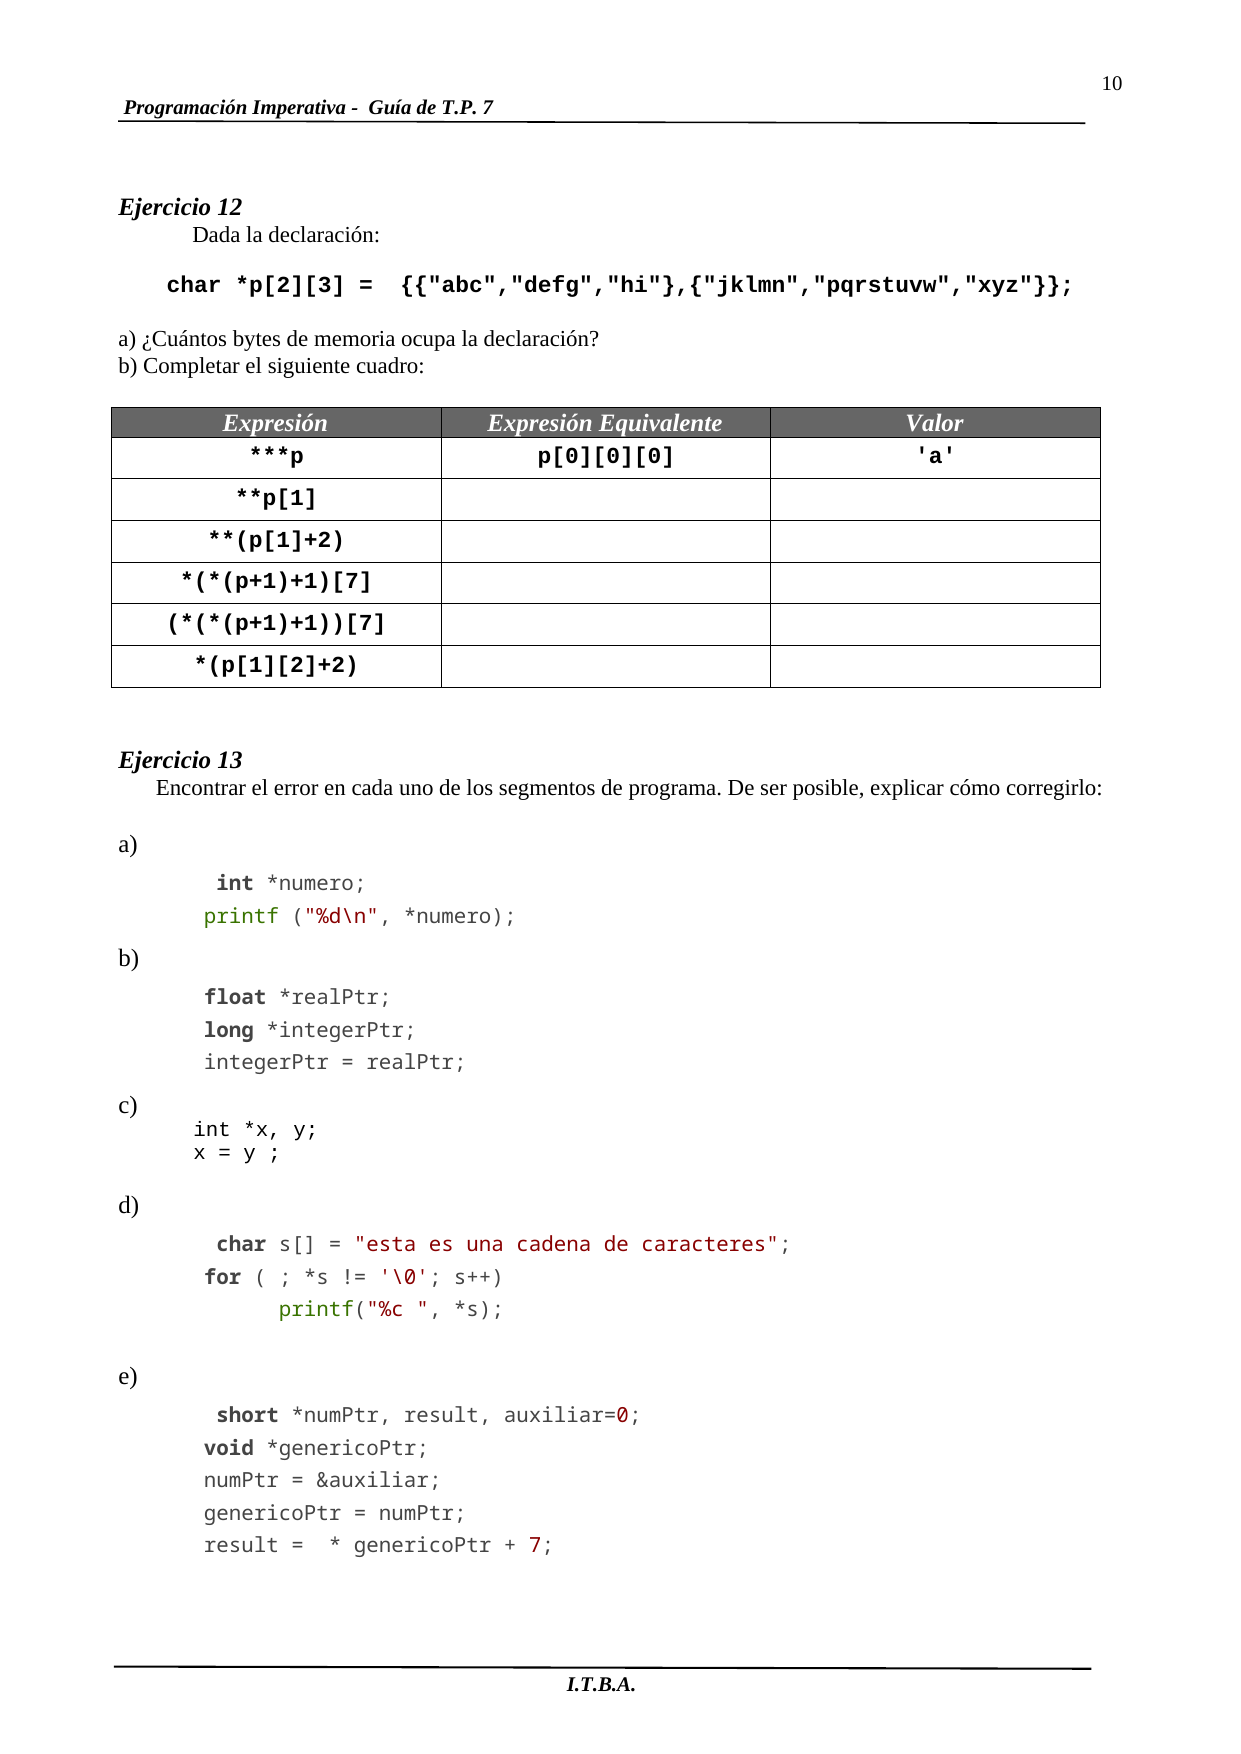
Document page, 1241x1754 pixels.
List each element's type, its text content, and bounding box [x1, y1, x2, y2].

table_cell [442, 646, 770, 687]
text Encontrar el error en cada uno de los segmentos de programa. De ser posible, explicar cómo corregirlo: [118, 774, 1122, 800]
table_cell (*(*(p+1)+1))[7] [112, 604, 441, 645]
table_cell [771, 521, 1100, 562]
table_cell *(*(p+1)+1)[7] [112, 563, 441, 603]
text a) [118, 829, 1122, 858]
table_cell [771, 479, 1100, 520]
table_header Expresión Equivalente [442, 408, 770, 437]
table_cell [771, 646, 1100, 687]
text b) Completar el siguiente cuadro: [118, 352, 1122, 378]
text Dada la declaración: [118, 221, 1122, 247]
text c) [118, 1090, 1122, 1119]
text x = y ; [118, 1142, 1122, 1166]
text b) [118, 943, 1122, 972]
table_header float *realPtr; long *integerPtr; integerPtr = realPtr; [118, 972, 1122, 1090]
table_header Expresión [112, 408, 441, 437]
table_cell *(p[1][2]+2) [112, 646, 441, 687]
table_cell [442, 521, 770, 562]
table_cell [771, 563, 1100, 603]
table_cell ***p [112, 438, 441, 478]
text char *p[2][3] = {{"abc","defg","hi"},{"jklmn","pqrstuvw","xyz"}}; [118, 273, 1122, 299]
table_header Valor [771, 408, 1100, 437]
table_header int *numero; printf ("%d\n", *numero); [118, 858, 1122, 943]
table_cell [442, 479, 770, 520]
table_cell [442, 604, 770, 645]
table_cell [771, 604, 1100, 645]
text Ejercicio 13 [118, 745, 1122, 774]
text e) [118, 1361, 1122, 1389]
table_cell **p[1] [112, 479, 441, 520]
table_header short *numPtr, result, auxiliar=0; void *genericoPtr; numPtr = &auxiliar; genericoPtr = numPtr; result = * genericoPtr + 7; [118, 1390, 1122, 1573]
text d) [118, 1190, 1122, 1219]
text a) ¿Cuántos bytes de memoria ocupa la declaración? [118, 325, 1122, 352]
table_header char s[] = "esta es una cadena de caracteres"; for ( ; *s != '\0'; s++) printf("%c ", *s); [118, 1219, 1122, 1337]
text Ejercicio 12 [118, 192, 1122, 221]
table_cell **(p[1]+2) [112, 521, 441, 562]
table_cell p[0][0][0] [442, 438, 770, 478]
text int *x, y; [118, 1119, 1122, 1142]
table_cell [442, 563, 770, 603]
table_cell 'a' [771, 438, 1100, 478]
